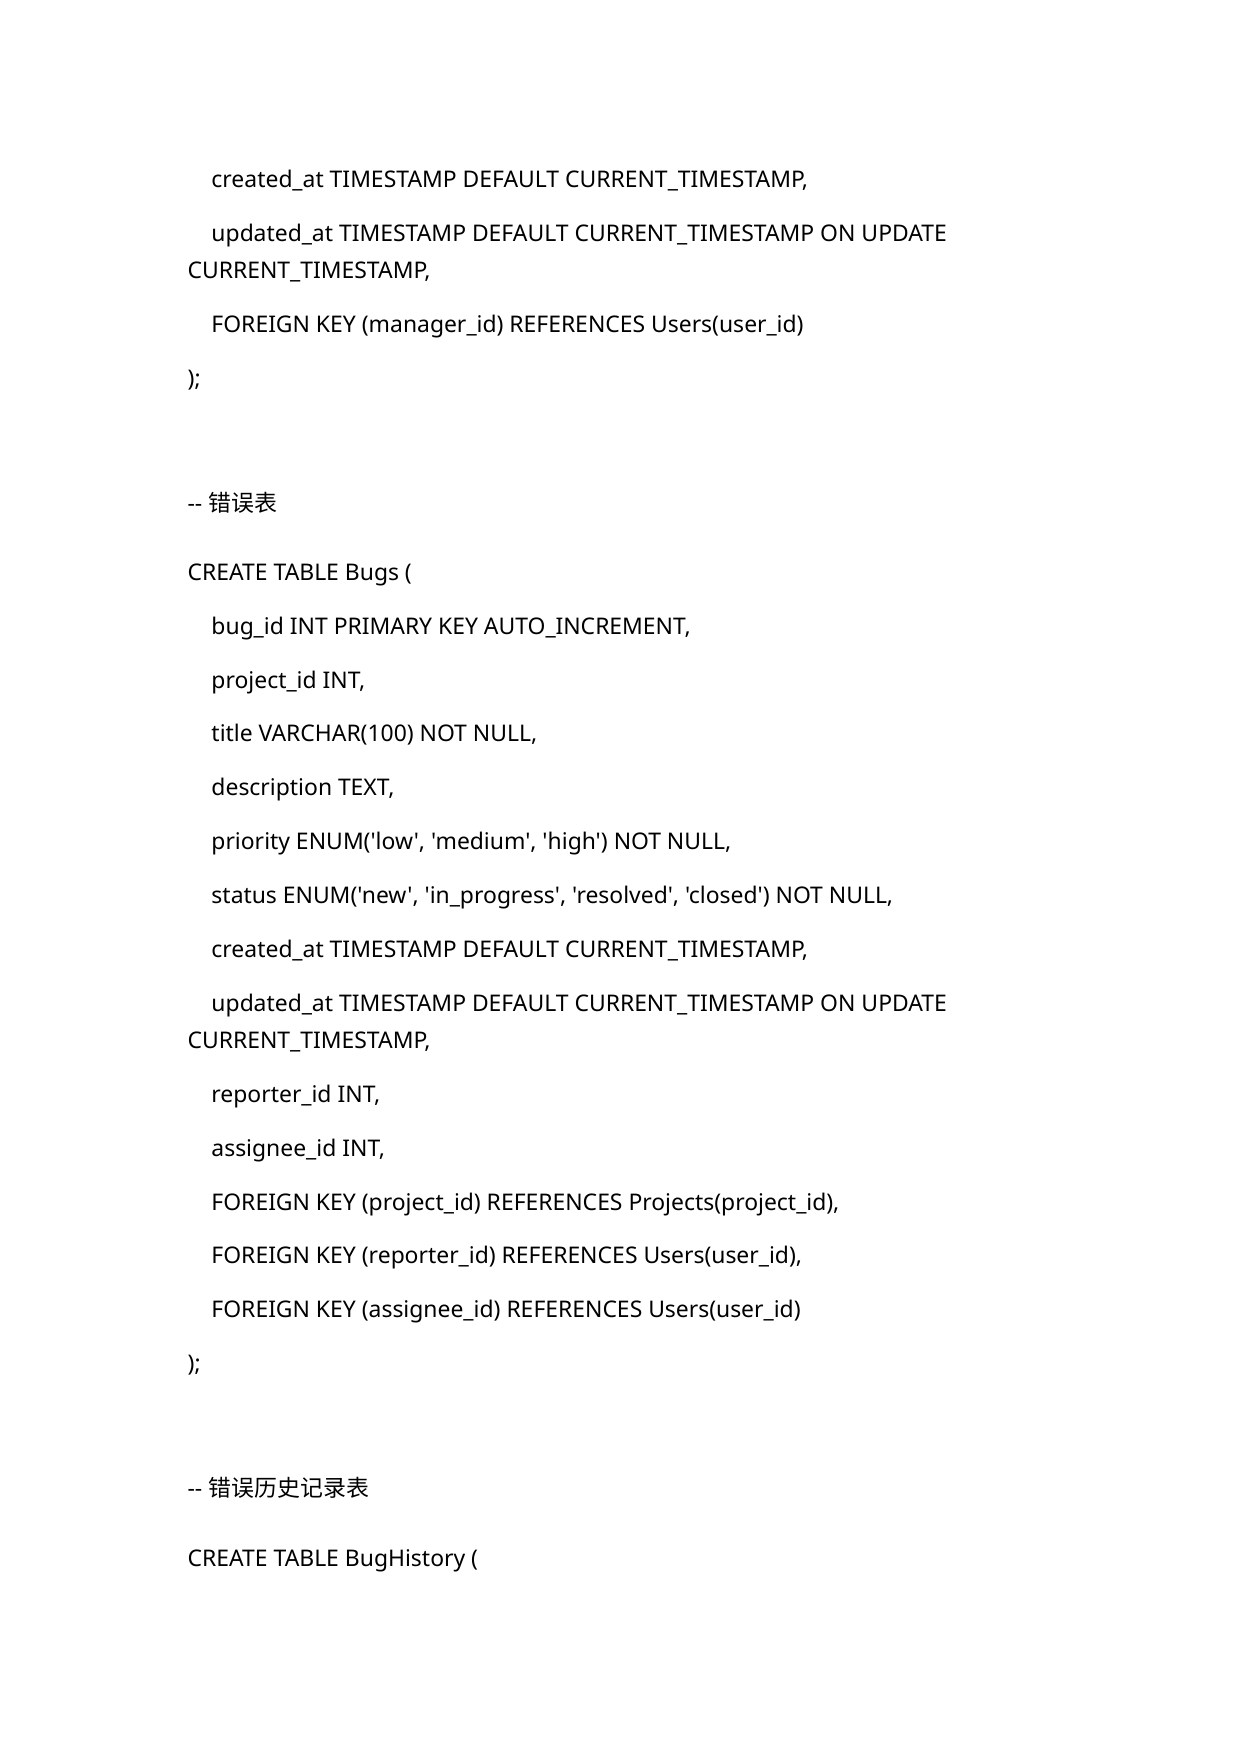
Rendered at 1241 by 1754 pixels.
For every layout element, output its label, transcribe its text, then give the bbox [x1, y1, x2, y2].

text project_id INT, [187, 663, 1053, 695]
text ); [187, 1346, 1053, 1379]
text FOREIGN KEY (manager_id) REFERENCES Users(user_id) [187, 307, 1053, 339]
text created_at TIMESTAMP DEFAULT CURRENT_TIMESTAMP, [187, 932, 1053, 965]
text -- 错误历史记录表 [187, 1454, 1053, 1519]
text ); [187, 361, 1053, 393]
text reporter_id INT, [187, 1077, 1053, 1110]
text CREATE TABLE BugHistory ( [187, 1541, 1053, 1573]
text -- 错误表 [187, 468, 1053, 533]
text FOREIGN KEY (assignee_id) REFERENCES Users(user_id) [187, 1293, 1053, 1325]
text FOREIGN KEY (project_id) REFERENCES Projects(project_id), [187, 1185, 1053, 1217]
text FOREIGN KEY (reporter_id) REFERENCES Users(user_id), [187, 1239, 1053, 1271]
text created_at TIMESTAMP DEFAULT CURRENT_TIMESTAMP, [187, 162, 1053, 194]
text updated_at TIMESTAMP DEFAULT CURRENT_TIMESTAMP ON UPDATE CURRENT_TIMESTAMP, [187, 986, 1053, 1056]
text assignee_id INT, [187, 1131, 1053, 1163]
text status ENUM('new', 'in_progress', 'resolved', 'closed') NOT NULL, [187, 878, 1053, 911]
text bug_id INT PRIMARY KEY AUTO_INCREMENT, [187, 609, 1053, 642]
text title VARCHAR(100) NOT NULL, [187, 717, 1053, 749]
text description TEXT, [187, 771, 1053, 803]
text updated_at TIMESTAMP DEFAULT CURRENT_TIMESTAMP ON UPDATE CURRENT_TIMESTAMP, [187, 216, 1053, 286]
text CREATE TABLE Bugs ( [187, 555, 1053, 588]
text priority ENUM('low', 'medium', 'high') NOT NULL, [187, 824, 1053, 857]
